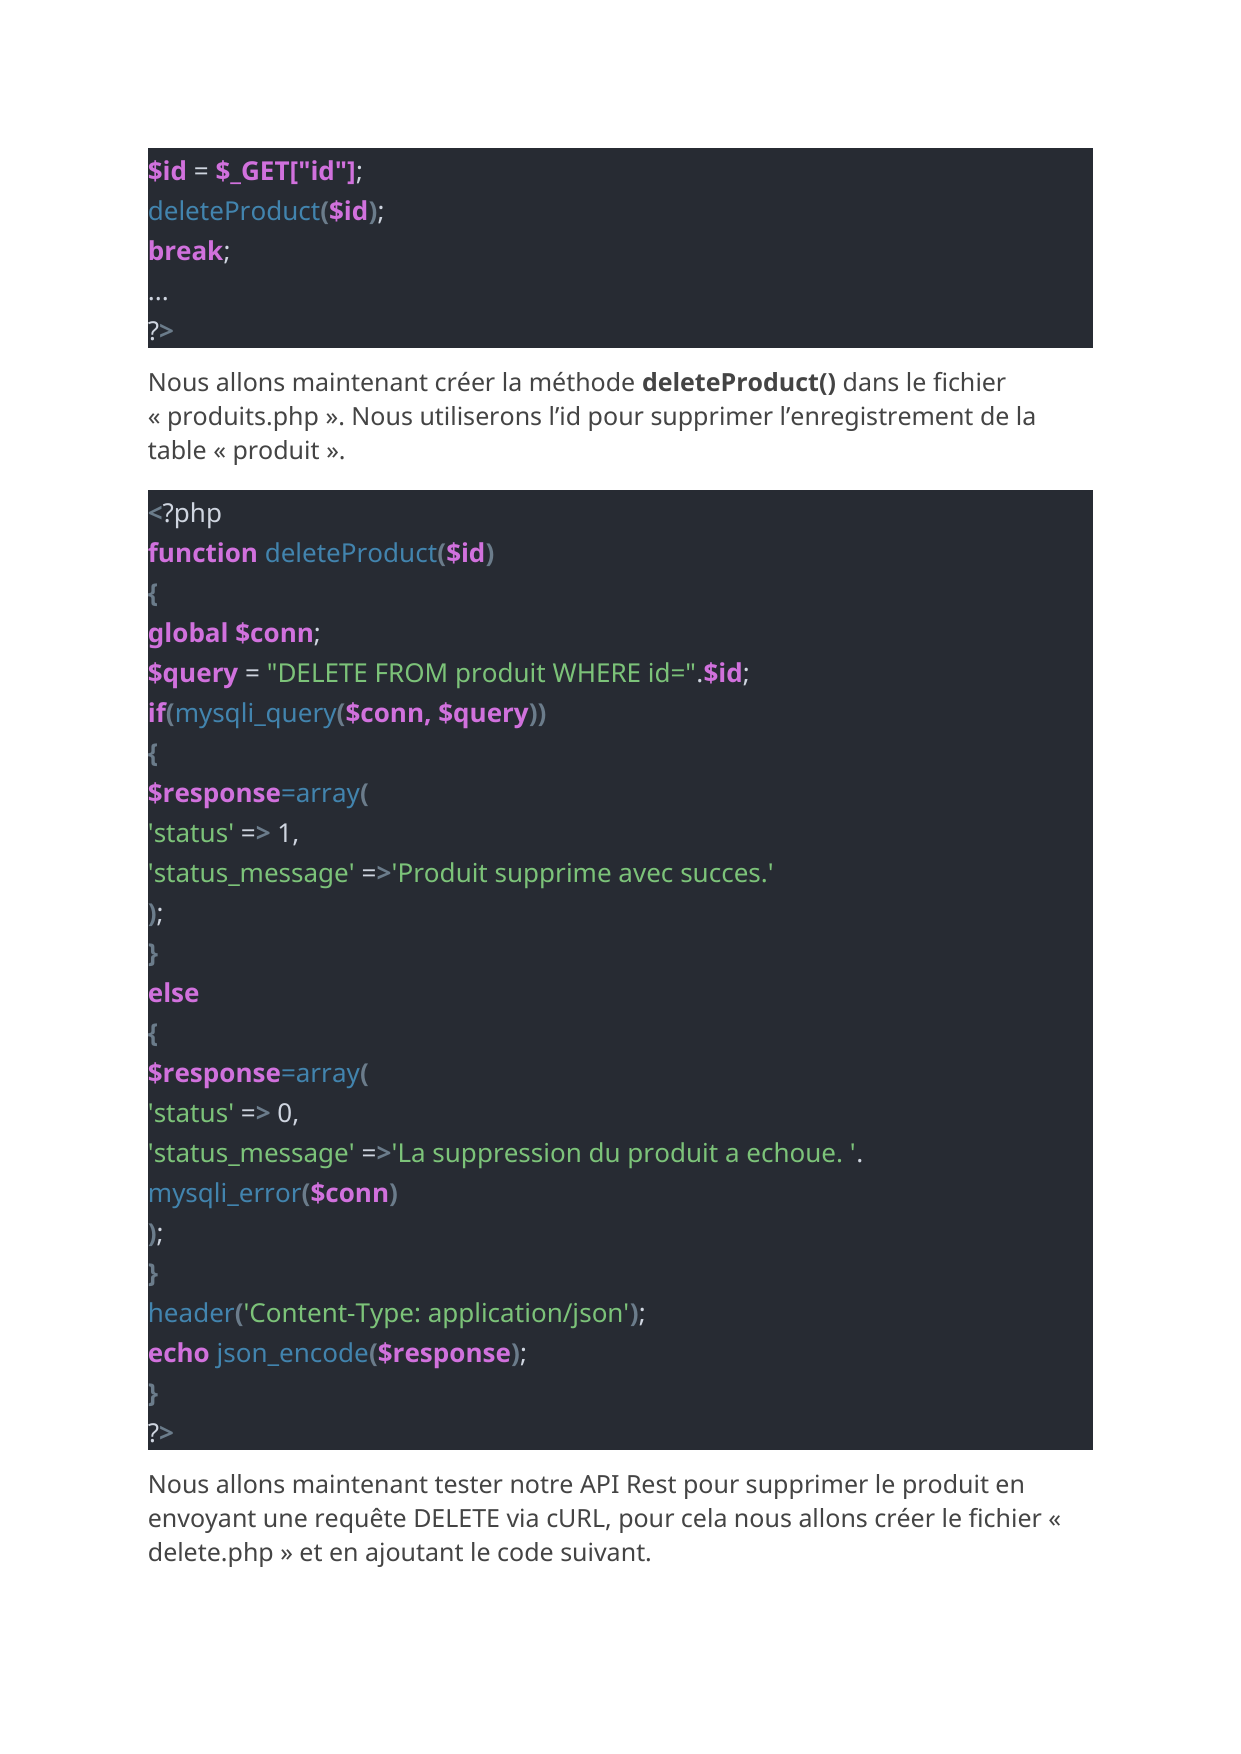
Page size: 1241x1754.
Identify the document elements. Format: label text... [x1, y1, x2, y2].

text global $conn; [148, 610, 1093, 650]
text function deleteProduct($id) [148, 530, 1093, 570]
text ?> [148, 308, 1093, 348]
text ... [148, 268, 1093, 308]
text Nous allons maintenant créer la méthode deleteProduct() dans le fichier « produits.php ». Nous utiliserons l’id pour supprimer l’enregistrement de la table « produit ». [148, 364, 1093, 466]
text } [148, 1370, 1093, 1410]
text $query = "DELETE FROM produit WHERE id=".$id; [148, 650, 1093, 690]
text $id = $_GET["id"]; [148, 148, 1093, 188]
text { [148, 570, 1093, 610]
text } [148, 930, 1093, 970]
text <?php [148, 490, 1093, 530]
text ); [148, 890, 1093, 930]
text 'status' => 0, [148, 1090, 1093, 1130]
text 'status_message' =>'La suppression du produit a echoue. '. mysqli_error($conn) [148, 1130, 1093, 1210]
text deleteProduct($id); [148, 188, 1093, 228]
text { [148, 1010, 1093, 1050]
text $response=array( [148, 770, 1093, 810]
text ?> [148, 1410, 1093, 1450]
text $response=array( [148, 1050, 1093, 1090]
text 'status' => 1, [148, 810, 1093, 850]
text { [148, 730, 1093, 770]
text header('Content-Type: application/json'); [148, 1290, 1093, 1330]
text break; [148, 228, 1093, 268]
text echo json_encode($response); [148, 1330, 1093, 1370]
text if(mysqli_query($conn, $query)) [148, 690, 1093, 730]
text else [148, 970, 1093, 1010]
text 'status_message' =>'Produit supprime avec succes.' [148, 850, 1093, 890]
text ); [148, 1210, 1093, 1250]
text Nous allons maintenant tester notre API Rest pour supprimer le produit en envoyant une requête DELETE via cURL, pour cela nous allons créer le fichier « delete.php » et en ajoutant le code suivant. [148, 1467, 1093, 1569]
text } [148, 1250, 1093, 1290]
